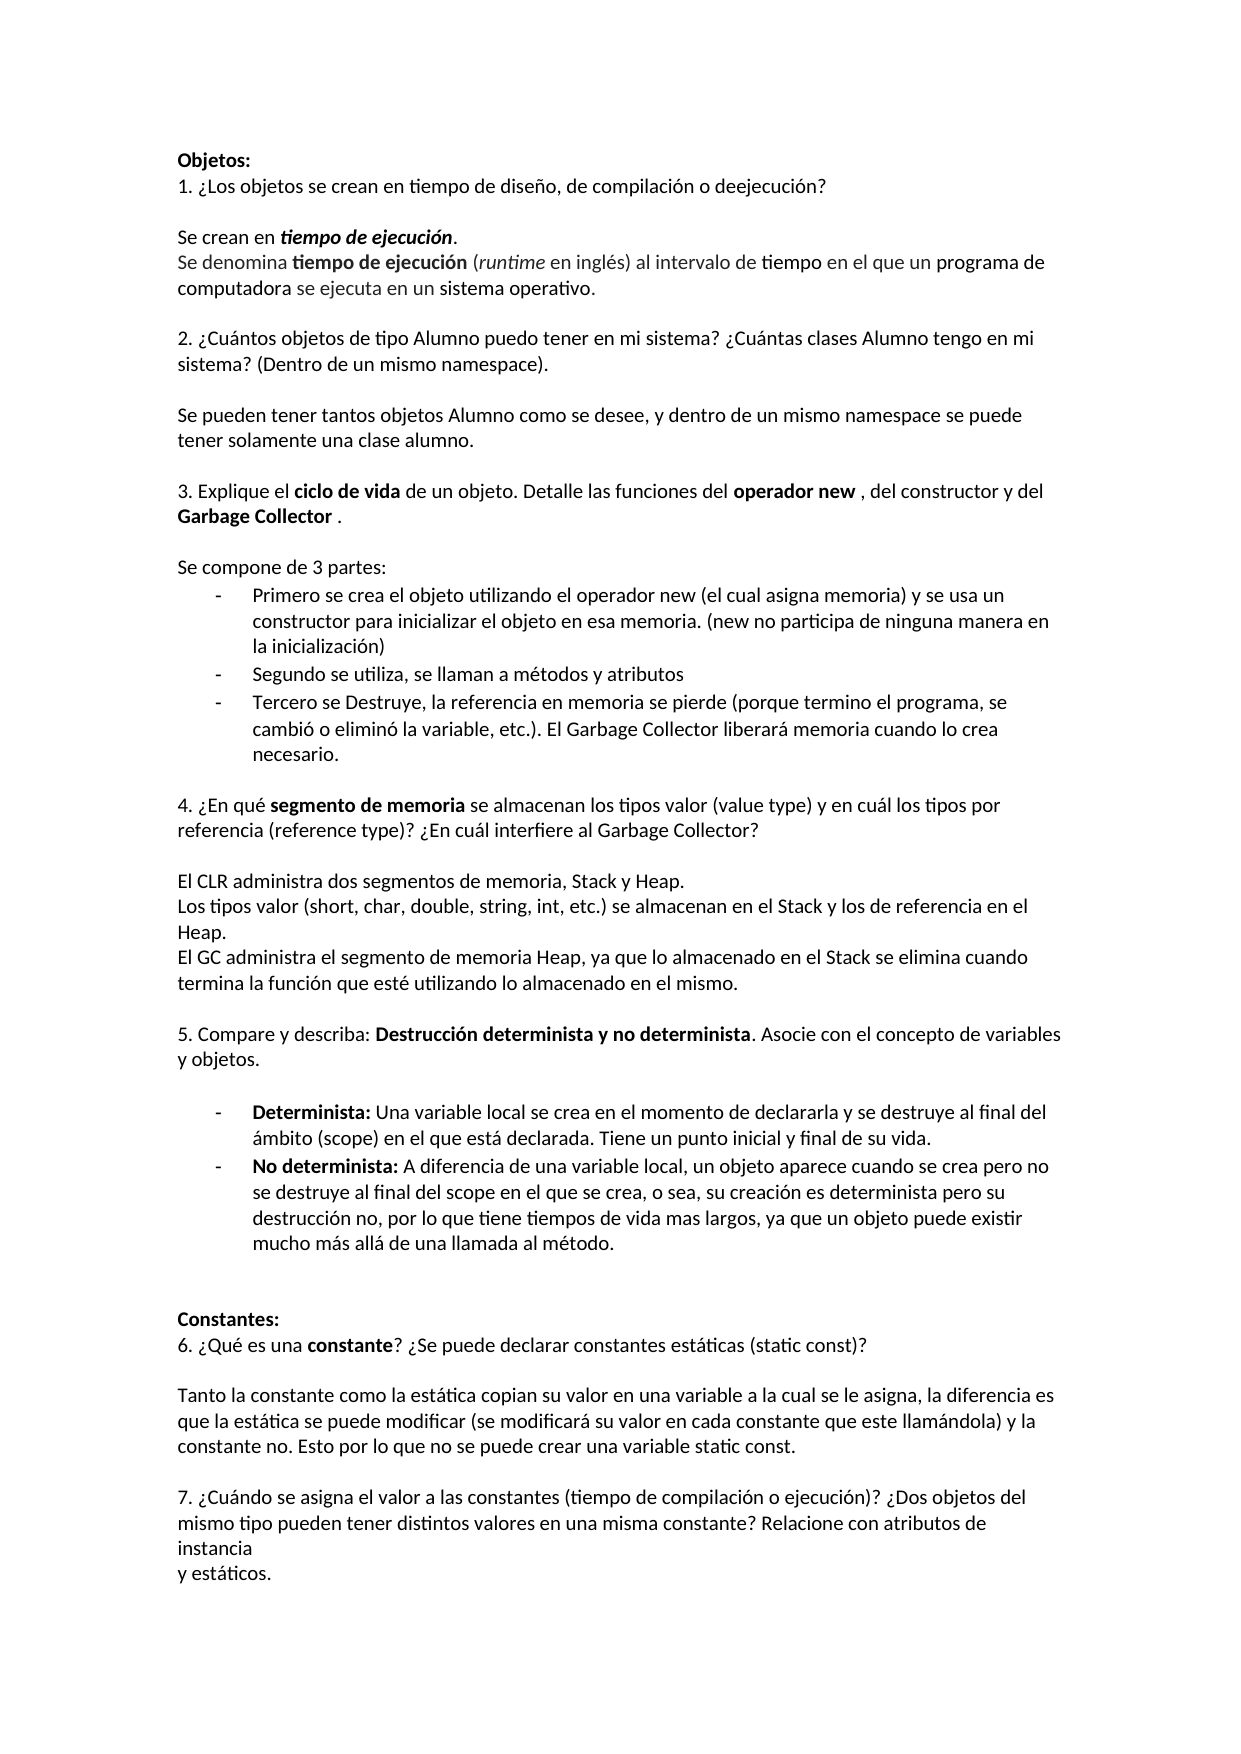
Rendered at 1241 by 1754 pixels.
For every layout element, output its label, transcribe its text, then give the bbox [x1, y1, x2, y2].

text 7. ¿Cuándo se asigna el valor a las constantes (tiempo de compilación o ejecución)? ¿Dos objetos del mismo tipo pueden tener distintos valores en una misma constante? Relacione con atributos de instancia [177, 1484, 1063, 1561]
list No determinista: A diferencia de una variable local, un objeto aparece cuando se crea pero no se destruye al final del scope en el que se crea, o sea, su creación es determinista pero su destrucción no, por lo que tiene tiempos de vida mas largos, ya que un objeto puede existir mucho más allá de una llamada al método. [215, 1151, 1063, 1256]
list Segundo se utiliza, se llaman a métodos y atributos [215, 659, 1063, 687]
text Tanto la constante como la estática copian su valor en una variable a la cual se le asigna, la diferencia es que la estática se puede modificar (se modificará su valor en cada constante que este llamándola) y la constante no. Esto por lo que no se puede crear una variable static const. [177, 1383, 1063, 1459]
text 6. ¿Qué es una constante? ¿Se puede declarar constantes estáticas (static const)? [177, 1332, 1063, 1357]
text El GC administra el segmento de memoria Heap, ya que lo almacenado en el Stack se elimina cuando termina la función que esté utilizando lo almacenado en el mismo. [177, 944, 1063, 995]
text Los tipos valor (short, char, double, string, int, etc.) se almacenan en el Stack y los de referencia en el Heap. [177, 894, 1063, 944]
text y estáticos. [177, 1561, 1063, 1586]
text Constantes: [177, 1306, 1063, 1332]
text 1. ¿Los objetos se crean en tiempo de diseño, de compilación o deejecución? [177, 173, 1063, 198]
text Se crean en tiempo de ejecución. [177, 224, 1063, 249]
text Se pueden tener tantos objetos Alumno como se desee, y dentro de un mismo namespace se puede tener solamente una clase alumno. [177, 402, 1063, 453]
text 2. ¿Cuántos objetos de tipo Alumno puedo tener en mi sistema? ¿Cuántas clases Alumno tengo en mi sistema? (Dentro de un mismo namespace). [177, 326, 1063, 376]
text Se compone de 3 partes: [177, 554, 1063, 580]
text Objetos: [177, 148, 1063, 173]
text 4. ¿En qué segmento de memoria se almacenan los tipos valor (value type) y en cuál los tipos por referencia (reference type)? ¿En cuál interfiere al Garbage Collector? [177, 792, 1063, 843]
text 5. Compare y describa: Destrucción determinista y no determinista. Asocie con el concepto de variables y objetos. [177, 1021, 1063, 1072]
text 3. Explique el ciclo de vida de un objeto. Detalle las funciones del operador new , del constructor y del Garbage Collector . [177, 478, 1063, 529]
text Se denomina tiempo de ejecución (runtime en inglés) al intervalo de tiempo en el que un programa de computadora se ejecuta en un sistema operativo. [596, 249, 1063, 300]
list Determinista: Una variable local se crea en el momento de declararla y se destruye al final del ámbito (scope) en el que está declarada. Tiene un punto inicial y final de su vida. [215, 1097, 1063, 1151]
text El CLR administra dos segmentos de memoria, Stack y Heap. [177, 868, 1063, 894]
list Tercero se Destruye, la referencia en memoria se pierde (porque termino el programa, se cambió o eliminó la variable, etc.). El Garbage Collector liberará memoria cuando lo crea necesario. [215, 687, 1063, 767]
list Primero se crea el objeto utilizando el operador new (el cual asigna memoria) y se usa un constructor para inicializar el objeto en esa memoria. (new no participa de ninguna manera en la inicialización) [215, 580, 1063, 659]
